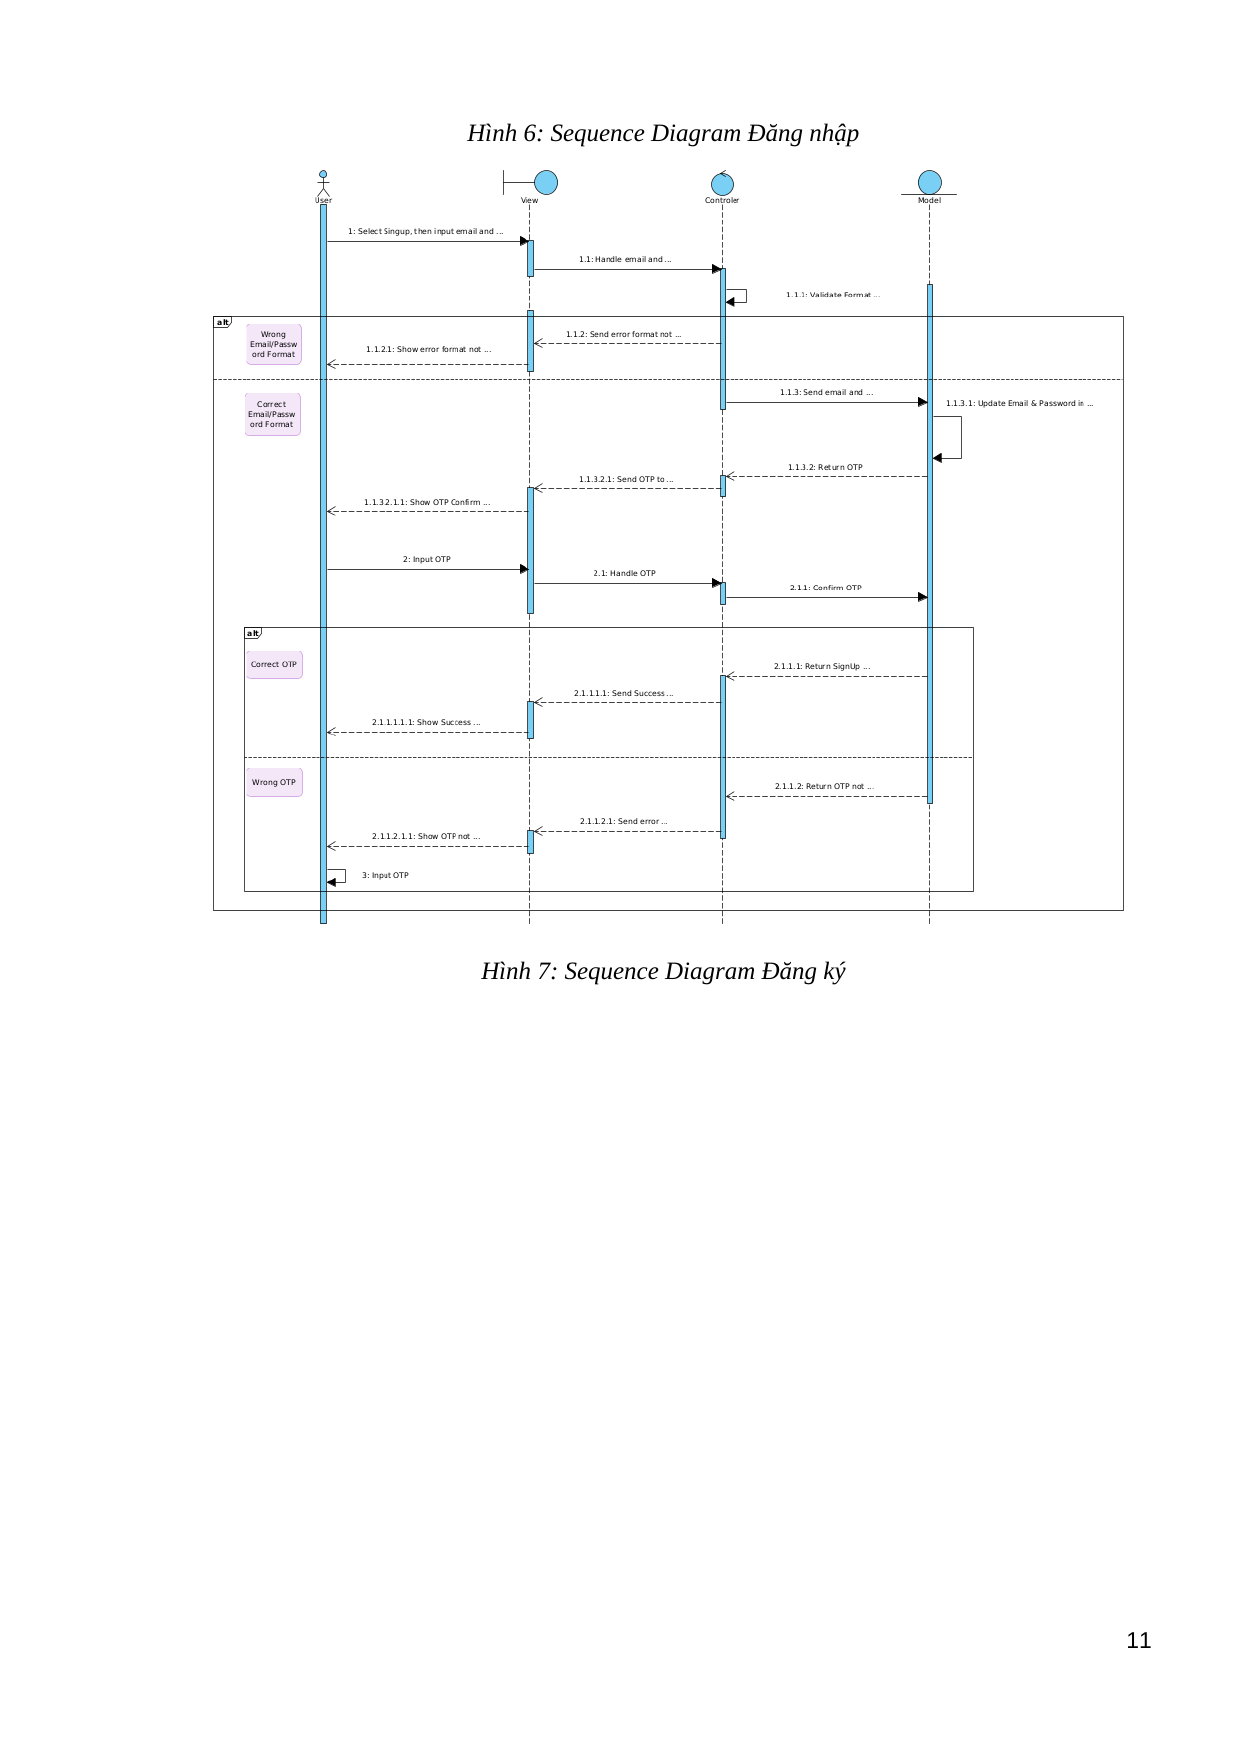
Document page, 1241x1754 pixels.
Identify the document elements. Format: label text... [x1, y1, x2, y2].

picture [177, 151, 1152, 953]
text Hình 7: Sequence Diagram Đăng ký [177, 956, 1152, 985]
text Hình 6: Sequence Diagram Đăng nhập [177, 118, 1152, 147]
